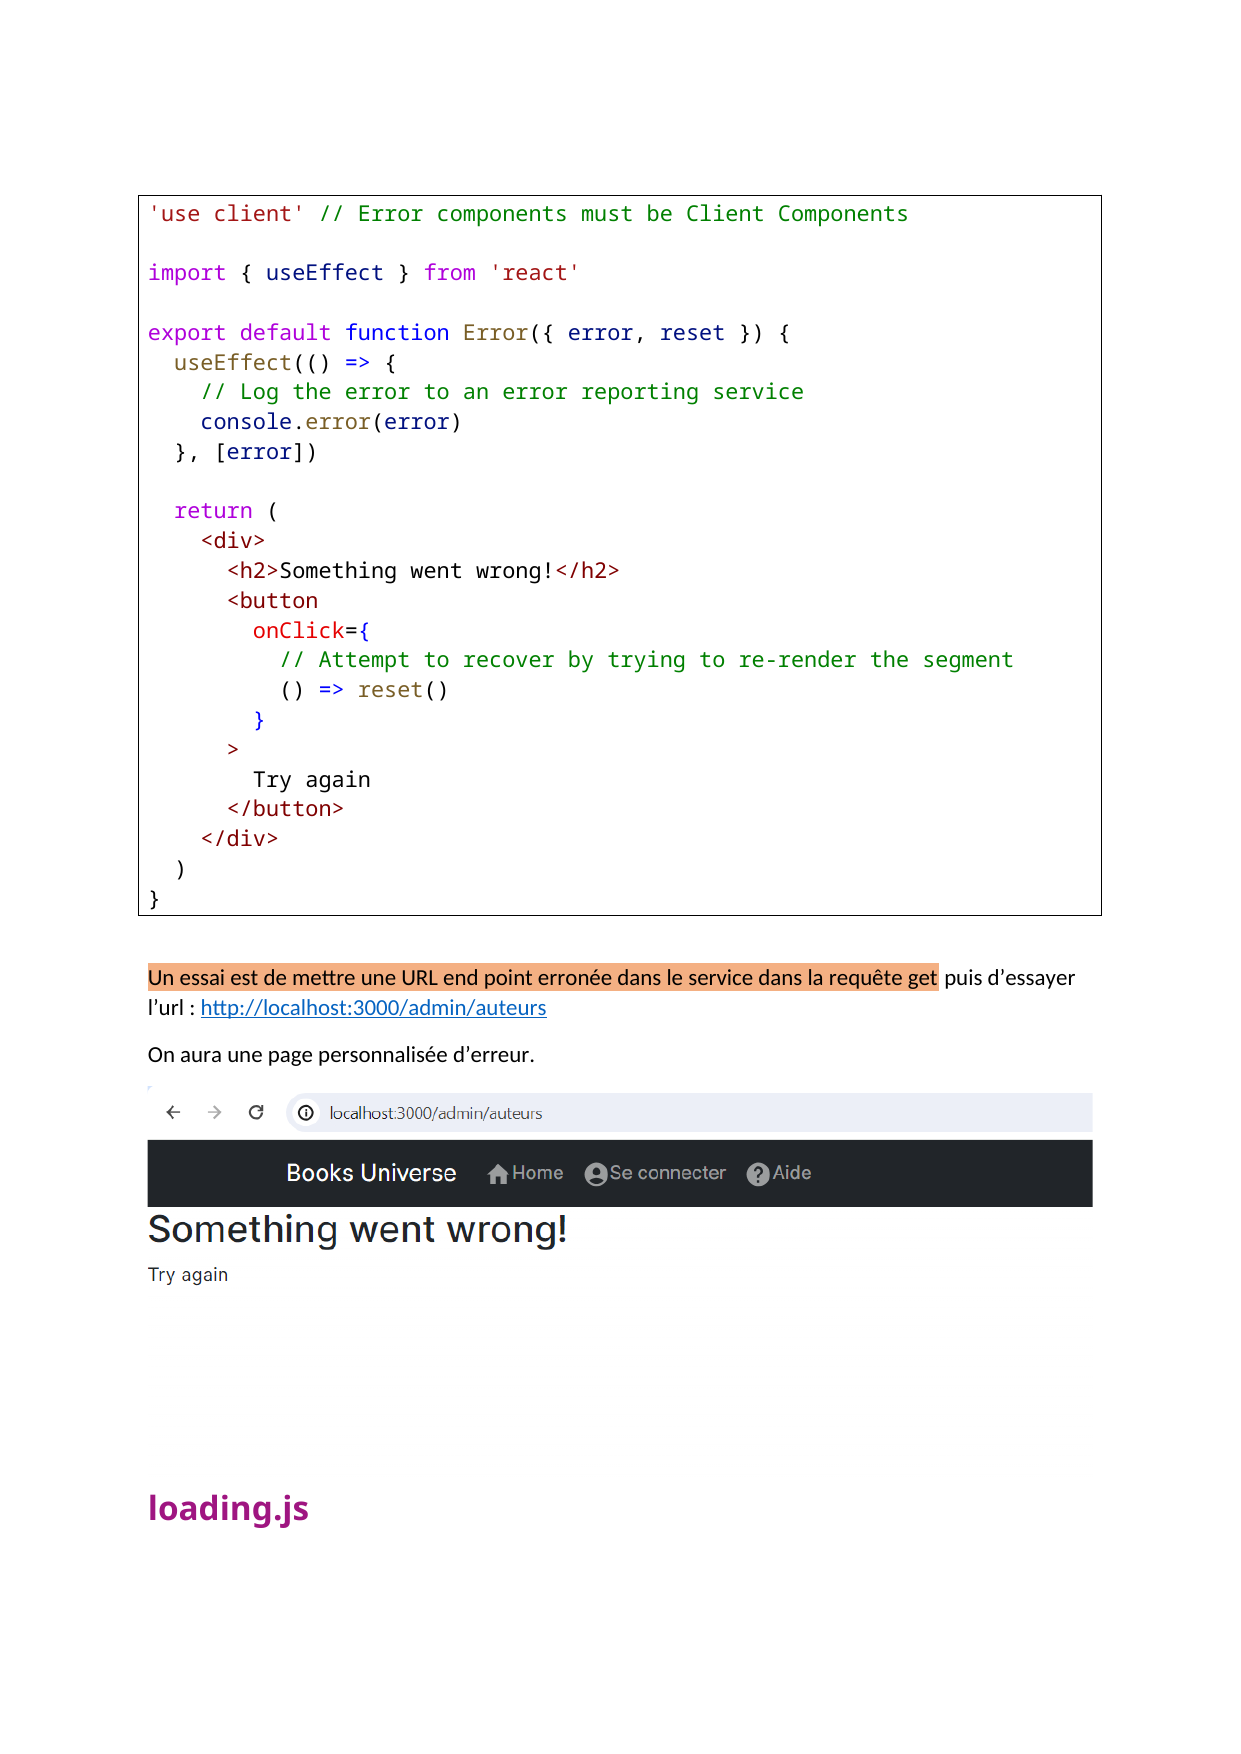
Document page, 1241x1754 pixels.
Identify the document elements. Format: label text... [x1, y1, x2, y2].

text }, [error]) [148, 436, 1093, 466]
text > [148, 734, 1093, 764]
text </button> [148, 793, 1093, 823]
text <button [148, 585, 1093, 615]
text console.error(error) [148, 406, 1093, 436]
text () => reset() [148, 674, 1093, 704]
text return ( [148, 496, 1093, 525]
text } [148, 704, 1093, 734]
subtitle loading.js [148, 1484, 1093, 1530]
picture [147, 1086, 1093, 1477]
text export default function Error({ error, reset }) { [148, 317, 1093, 347]
text import { useEffect } from 'react' [148, 257, 1093, 287]
text // Attempt to recover by trying to re-render the segment [148, 644, 1093, 674]
text </div> [148, 823, 1093, 853]
text // Log the error to an error reporting service [148, 376, 1093, 406]
text useEffect(() => { [148, 347, 1093, 376]
text <div> [148, 525, 1093, 555]
text ) [148, 853, 1093, 880]
text Try again [148, 764, 1093, 793]
text } [139, 880, 1101, 915]
text <h2>Something went wrong!</h2> [148, 555, 1093, 585]
text Un essai est de mettre une URL end point erronée dans le service dans la requête get puis d’essayer l’url : http://localhost:3000/admin/auteurs [148, 963, 1093, 1021]
text onClick={ [148, 615, 1093, 644]
text 'use client' // Error components must be Client Components [139, 196, 1101, 227]
text On aura une page personnalisée d’erreur. [148, 1040, 1093, 1068]
